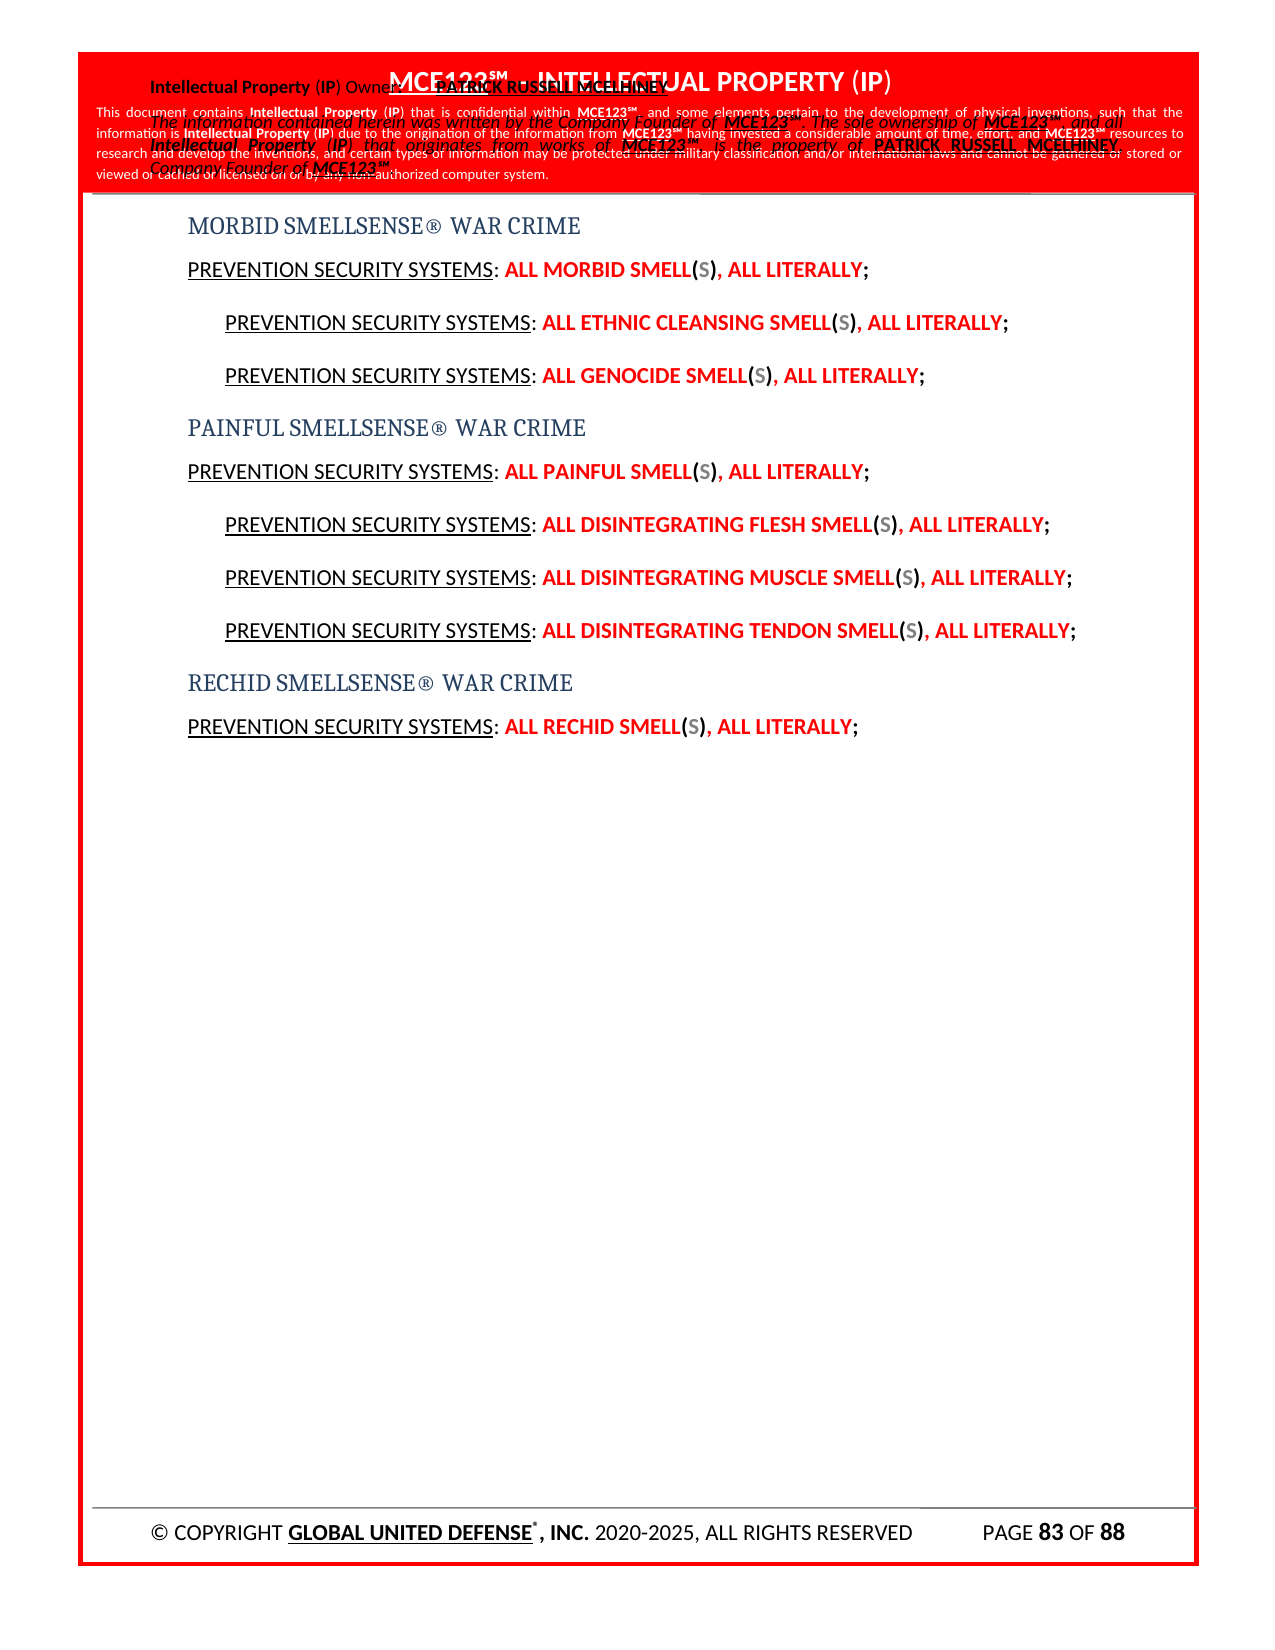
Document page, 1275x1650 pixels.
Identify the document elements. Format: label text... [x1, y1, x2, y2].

text PREVENTION SECURITY SYSTEMS: ALL RECHID SMELL(S), ALL LITERALLY; [187, 712, 1125, 740]
text PREVENTION SECURITY SYSTEMS: ALL ETHNIC CLEANSING SMELL(S), ALL LITERALLY; [225, 308, 1125, 336]
subtitle MORBID SMELLSENSE® WAR CRIME [187, 212, 1125, 240]
text PREVENTION SECURITY SYSTEMS: ALL GENOCIDE SMELL(S), ALL LITERALLY; [225, 361, 1125, 389]
subtitle RECHID SMELLSENSE® WAR CRIME [187, 669, 1125, 698]
text PREVENTION SECURITY SYSTEMS: ALL MORBID SMELL(S), ALL LITERALLY; [187, 255, 1125, 283]
text PREVENTION SECURITY SYSTEMS: ALL DISINTEGRATING MUSCLE SMELL(S), ALL LITERALLY; [225, 563, 1125, 591]
subtitle PAINFUL SMELLSENSE® WAR CRIME [187, 414, 1125, 442]
text PREVENTION SECURITY SYSTEMS: ALL PAINFUL SMELL(S), ALL LITERALLY; [187, 457, 1125, 485]
text PREVENTION SECURITY SYSTEMS: ALL DISINTEGRATING TENDON SMELL(S), ALL LITERALLY; [225, 616, 1125, 644]
text PREVENTION SECURITY SYSTEMS: ALL DISINTEGRATING FLESH SMELL(S), ALL LITERALLY; [225, 510, 1125, 538]
